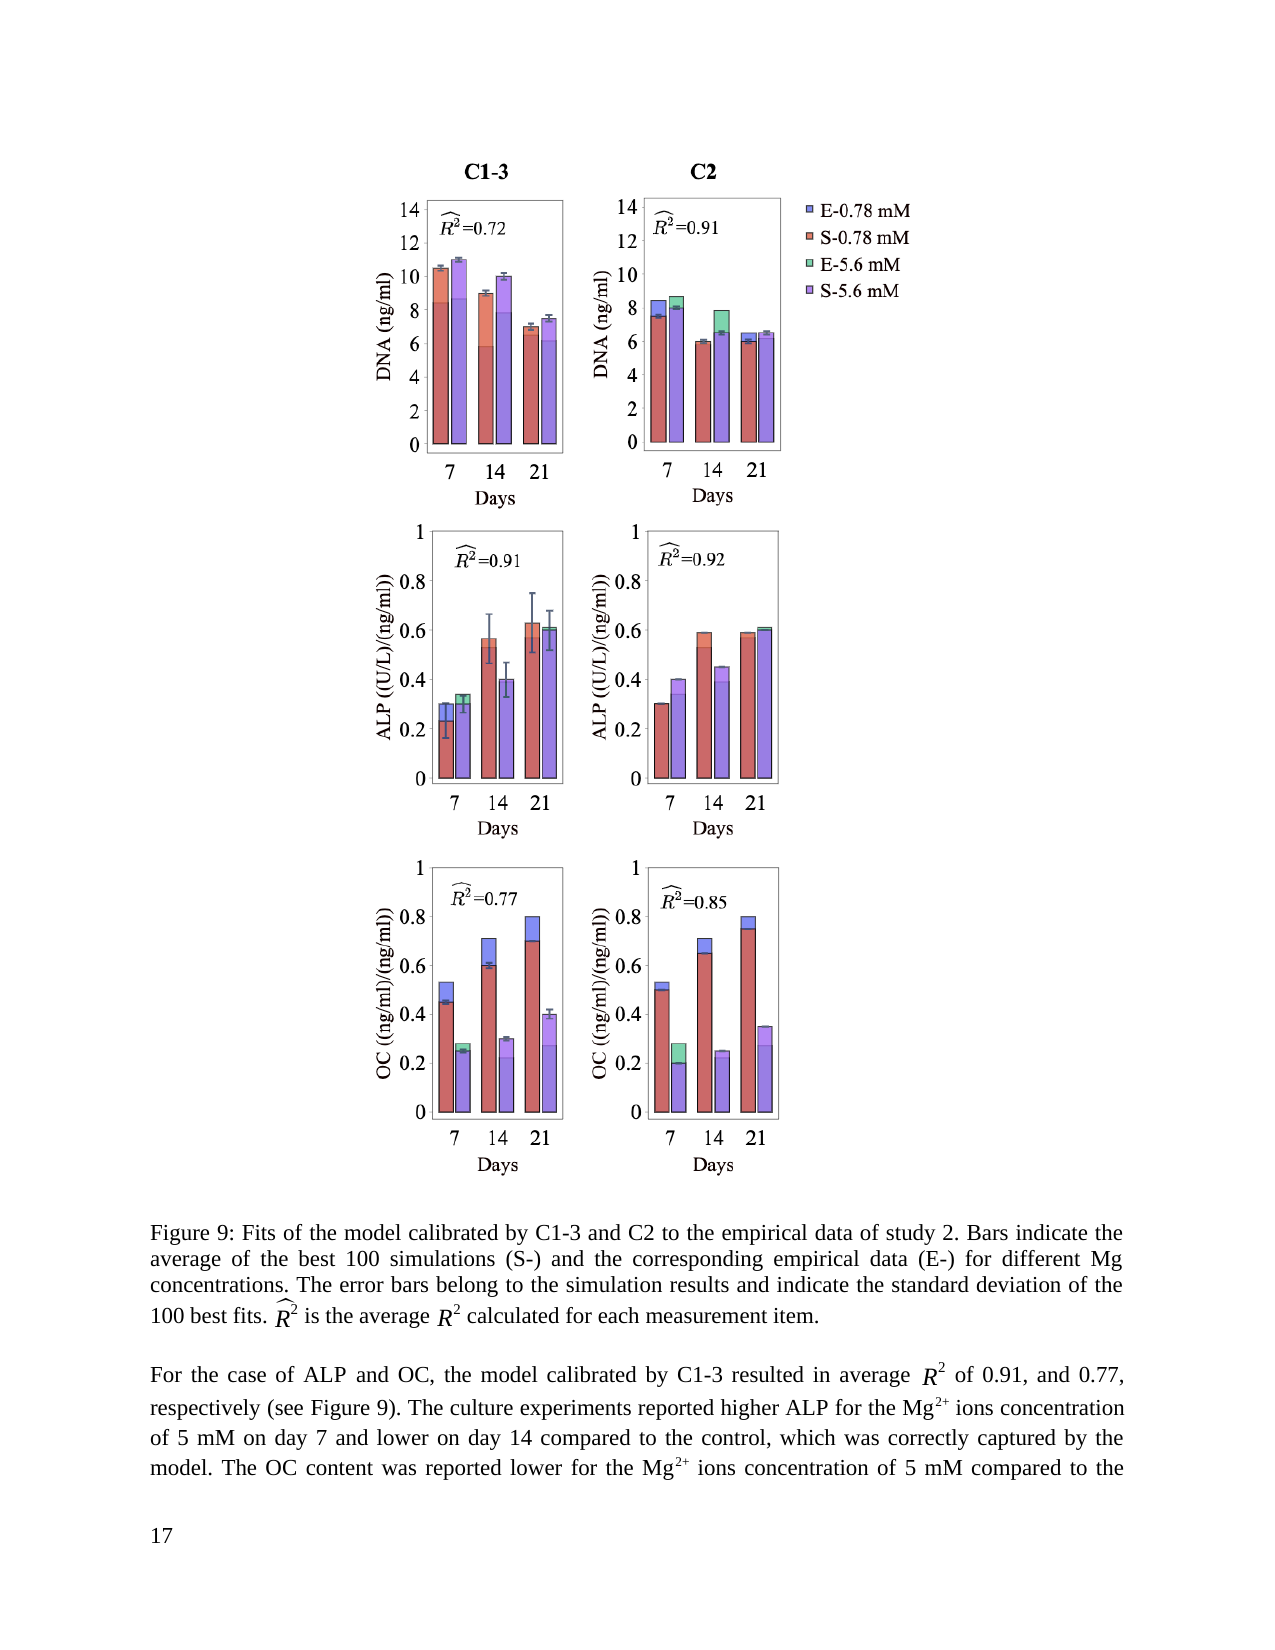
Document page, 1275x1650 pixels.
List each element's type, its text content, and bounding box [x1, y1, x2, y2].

picture [353, 150, 922, 1190]
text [150, 1359, 1125, 1481]
